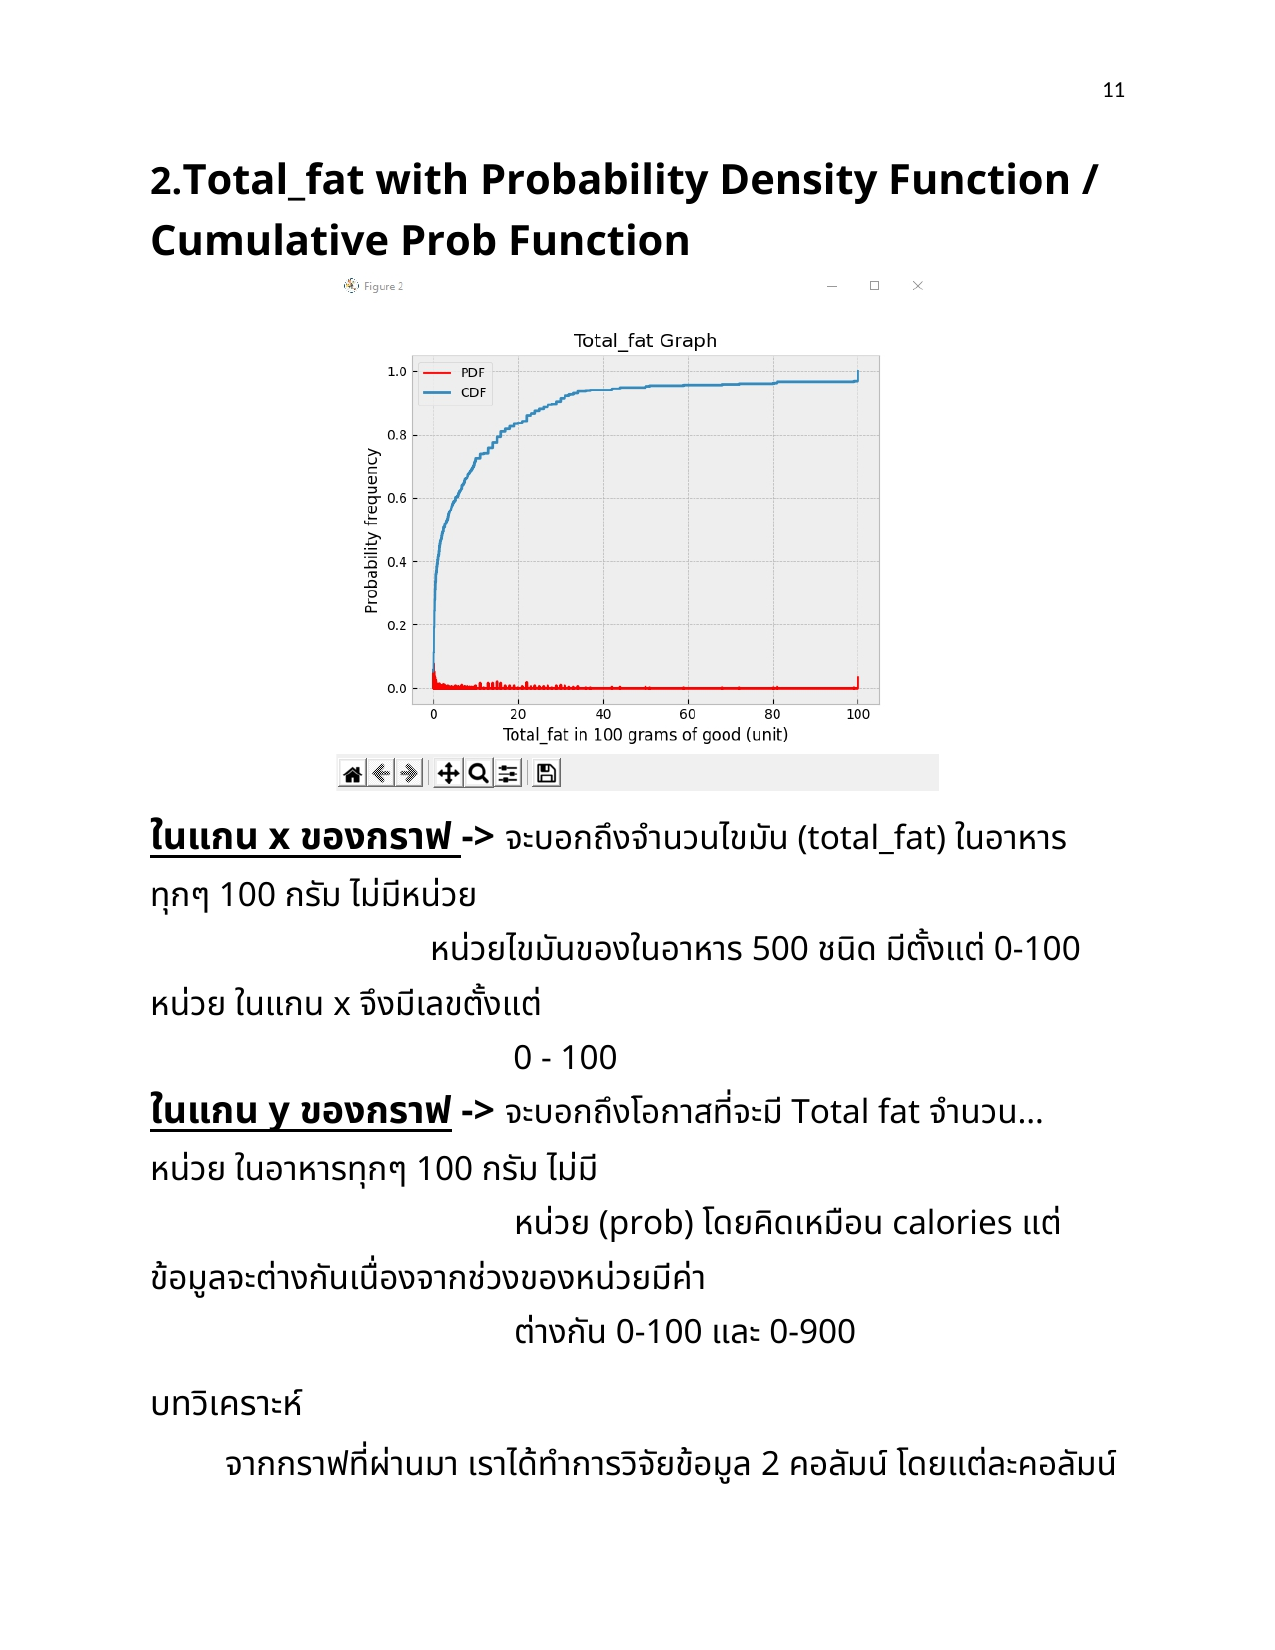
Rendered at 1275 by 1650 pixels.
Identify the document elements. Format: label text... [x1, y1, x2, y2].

picture [336, 272, 939, 791]
text ในแกน x ของกราฟ -> จะบอกถึงจำนวนไขมัน (total_fat) ในอาหารทุกๆ 100 กรัม ไม่มีหน่วย หน่วยไขมันของในอาหาร 500 ชนิด มีตั้งแต่ 0-100 หน่วย ในแกน x จึงมีเลขตั้งแต่ 0 - 100 ในแกน y ของกราฟ -> จะบอกถึงโอกาสที่จะมี Total fat จำนวน… หน่วย ในอาหารทุกๆ 100 กรัม ไม่มี หน่วย (prob) โดยคิดเหมือน calories แต่ข้อมูลจะต่างกันเนื่องจากช่วงของหน่วยมีค่า ต่างกัน 0-100 และ 0-900 [150, 809, 1125, 1359]
subtitle 2.Total_fat with Probability Density Function / Cumulative Prob Function [150, 150, 1125, 268]
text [150, 1379, 1125, 1491]
